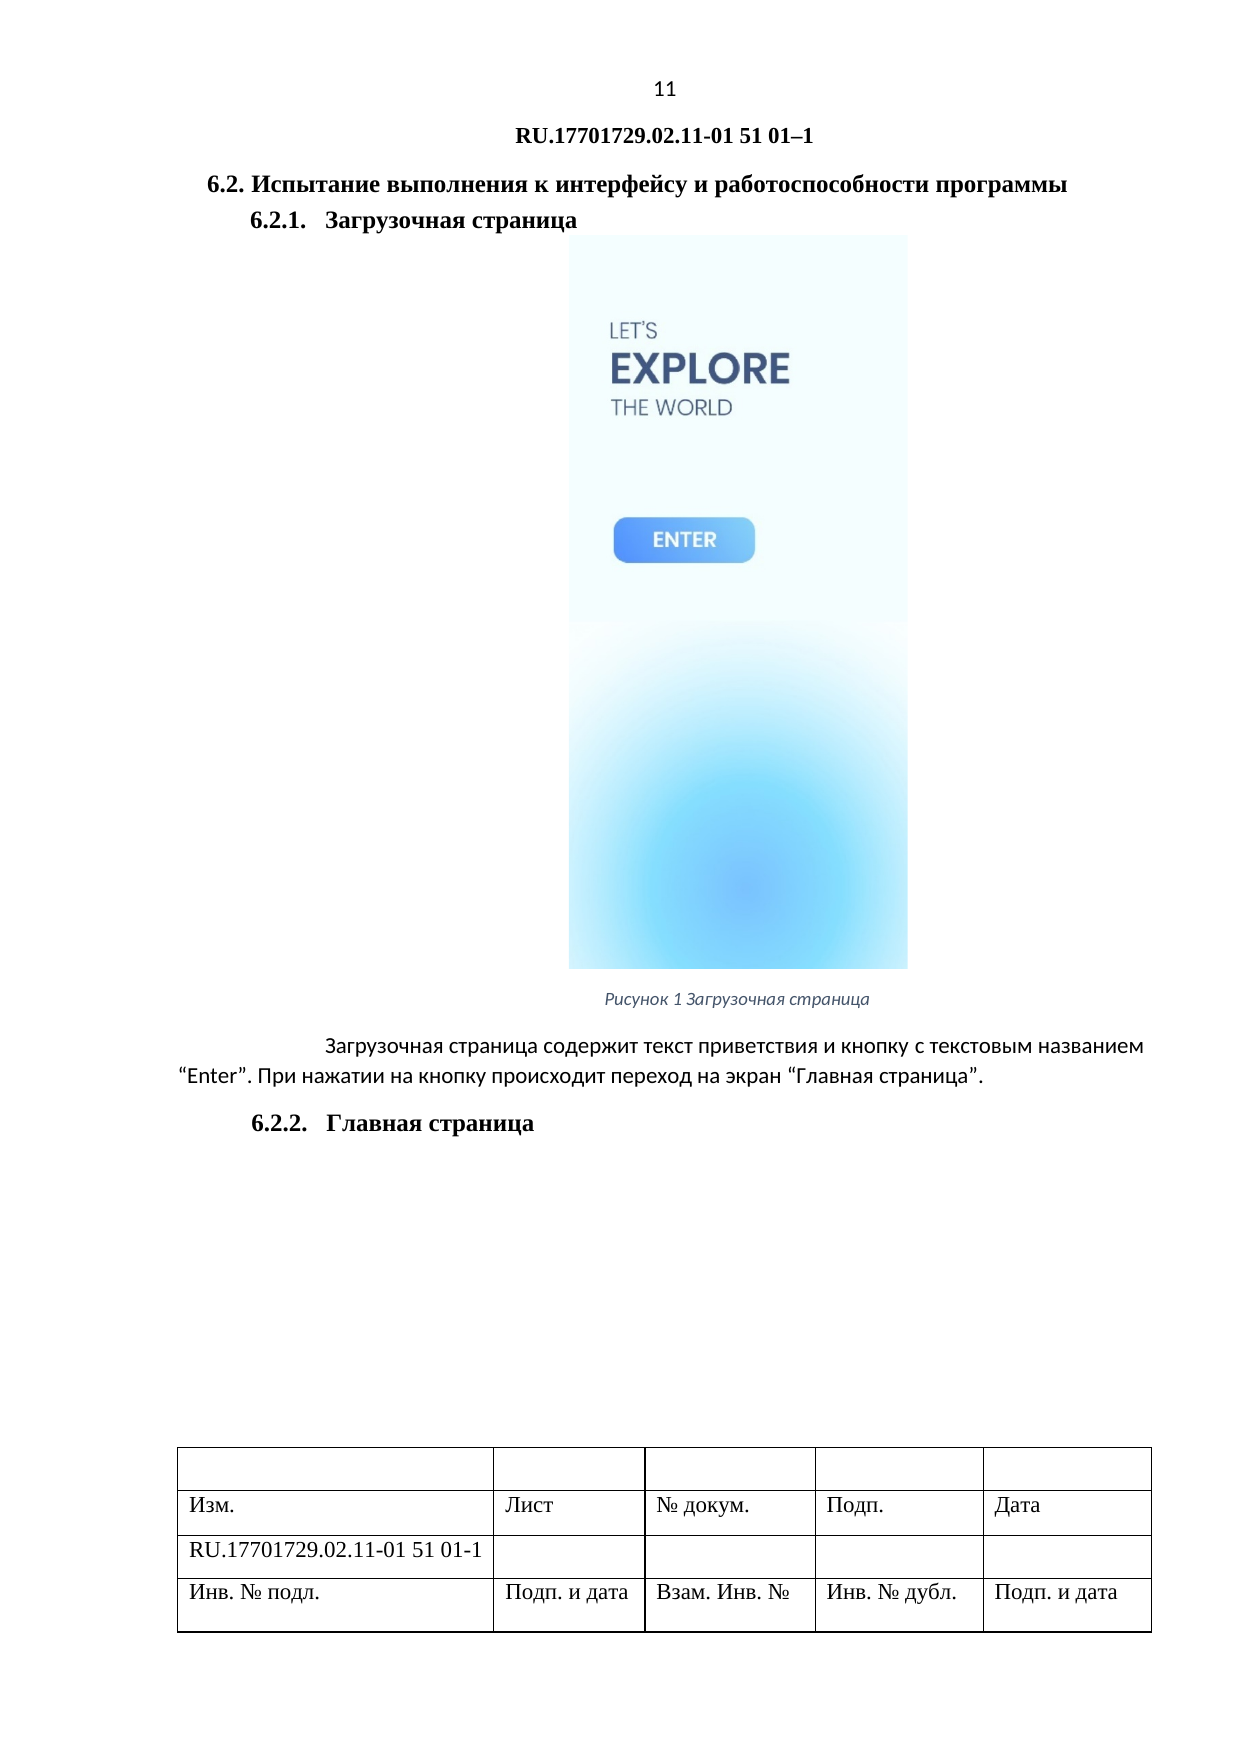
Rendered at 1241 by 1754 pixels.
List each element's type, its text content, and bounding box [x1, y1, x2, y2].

picture [568, 235, 908, 969]
text Загрузочная страница содержит текст приветствия и кнопку c текстовым названием “Enter”. При нажатии на кнопку происходит переход на экран “Главная страница”. [177, 1031, 1152, 1089]
list Главная страница [251, 1108, 1152, 1137]
subtitle Испытание выполнения к интерфейсу и работоспособности программы [207, 169, 1152, 198]
subtitle Загрузочная страница [250, 205, 1152, 233]
